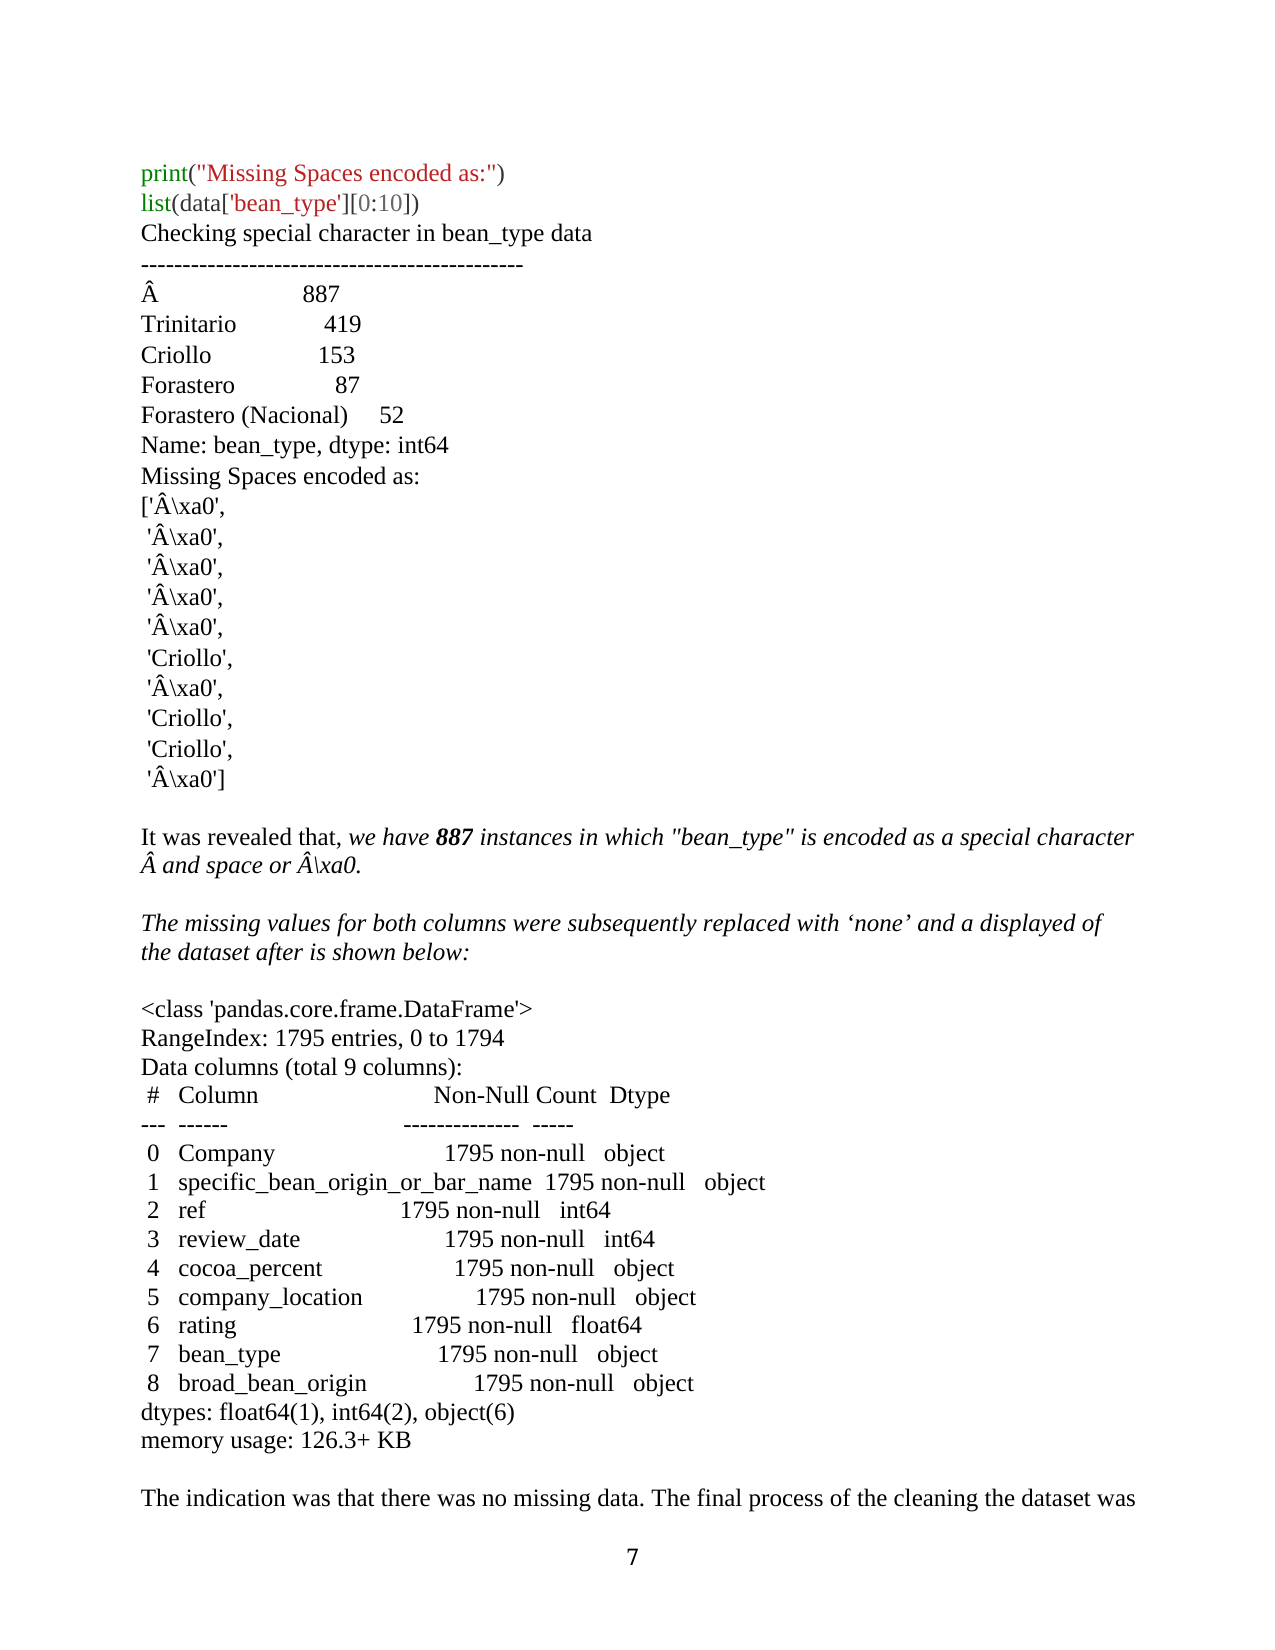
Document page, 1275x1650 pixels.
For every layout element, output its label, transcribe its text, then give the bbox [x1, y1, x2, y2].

text Checking special character in bean_type data [141, 217, 1137, 247]
text 6 rating 1795 non-null float64 [141, 1310, 1137, 1339]
text 4 cocoa_percent 1795 non-null object [141, 1253, 1137, 1282]
text ['Â\xa0', [141, 490, 1137, 520]
text It was revealed that, we have 887 instances in which "bean_type" is encoded as a special character Â and space or Â\xa0. [362, 822, 1137, 879]
text Â 887 [141, 277, 1137, 308]
text 'Â\xa0', [141, 550, 1137, 581]
text print("Missing Spaces encoded as:") [141, 156, 1137, 187]
text 7 bean_type 1795 non-null object [141, 1339, 1137, 1368]
text 'Â\xa0', [141, 611, 1137, 641]
text # Column Non-Null Count Dtype [141, 1080, 1137, 1109]
text Name: bean_type, dtype: int64 [141, 429, 1137, 459]
text RangeIndex: 1795 entries, 0 to 1794 [141, 1023, 1137, 1052]
text 'Criollo', [141, 641, 1137, 672]
text 'Â\xa0', [141, 581, 1137, 611]
text 'Â\xa0', [141, 520, 1137, 550]
text list(data['bean_type'][0:10]) [141, 187, 1137, 217]
text 5 company_location 1795 non-null object [141, 1282, 1137, 1310]
text ---------------------------------------------- [141, 247, 1137, 277]
text 1 specific_bean_origin_or_bar_name 1795 non-null object [141, 1167, 1137, 1195]
text Forastero 87 [141, 368, 1137, 399]
text 3 review_date 1795 non-null int64 [141, 1224, 1137, 1253]
text 'Â\xa0', [141, 672, 1137, 702]
text dtypes: float64(1), int64(2), object(6) [141, 1397, 1137, 1425]
text Trinitario 419 [141, 308, 1137, 338]
text Missing Spaces encoded as: [141, 459, 1137, 490]
text Forastero (Nacional) 52 [141, 399, 1137, 429]
text 0 Company 1795 non-null object [141, 1138, 1137, 1167]
text 'Criollo', [141, 732, 1137, 762]
text 8 broad_bean_origin 1795 non-null object [141, 1368, 1137, 1397]
text <class 'pandas.core.frame.DataFrame'> [141, 994, 1137, 1023]
text The missing values for both columns were subsequently replaced with ‘none’ and a displayed of the dataset after is shown below: [470, 908, 1137, 965]
text 'Â\xa0'] [141, 762, 1137, 793]
text --- ------ -------------- ----- [141, 1109, 1137, 1138]
text Criollo 153 [141, 338, 1137, 368]
text memory usage: 126.3+ KB [141, 1425, 1137, 1454]
text 2 ref 1795 non-null int64 [141, 1195, 1137, 1224]
text 'Criollo', [141, 702, 1137, 732]
text Data columns (total 9 columns): [141, 1052, 1137, 1080]
